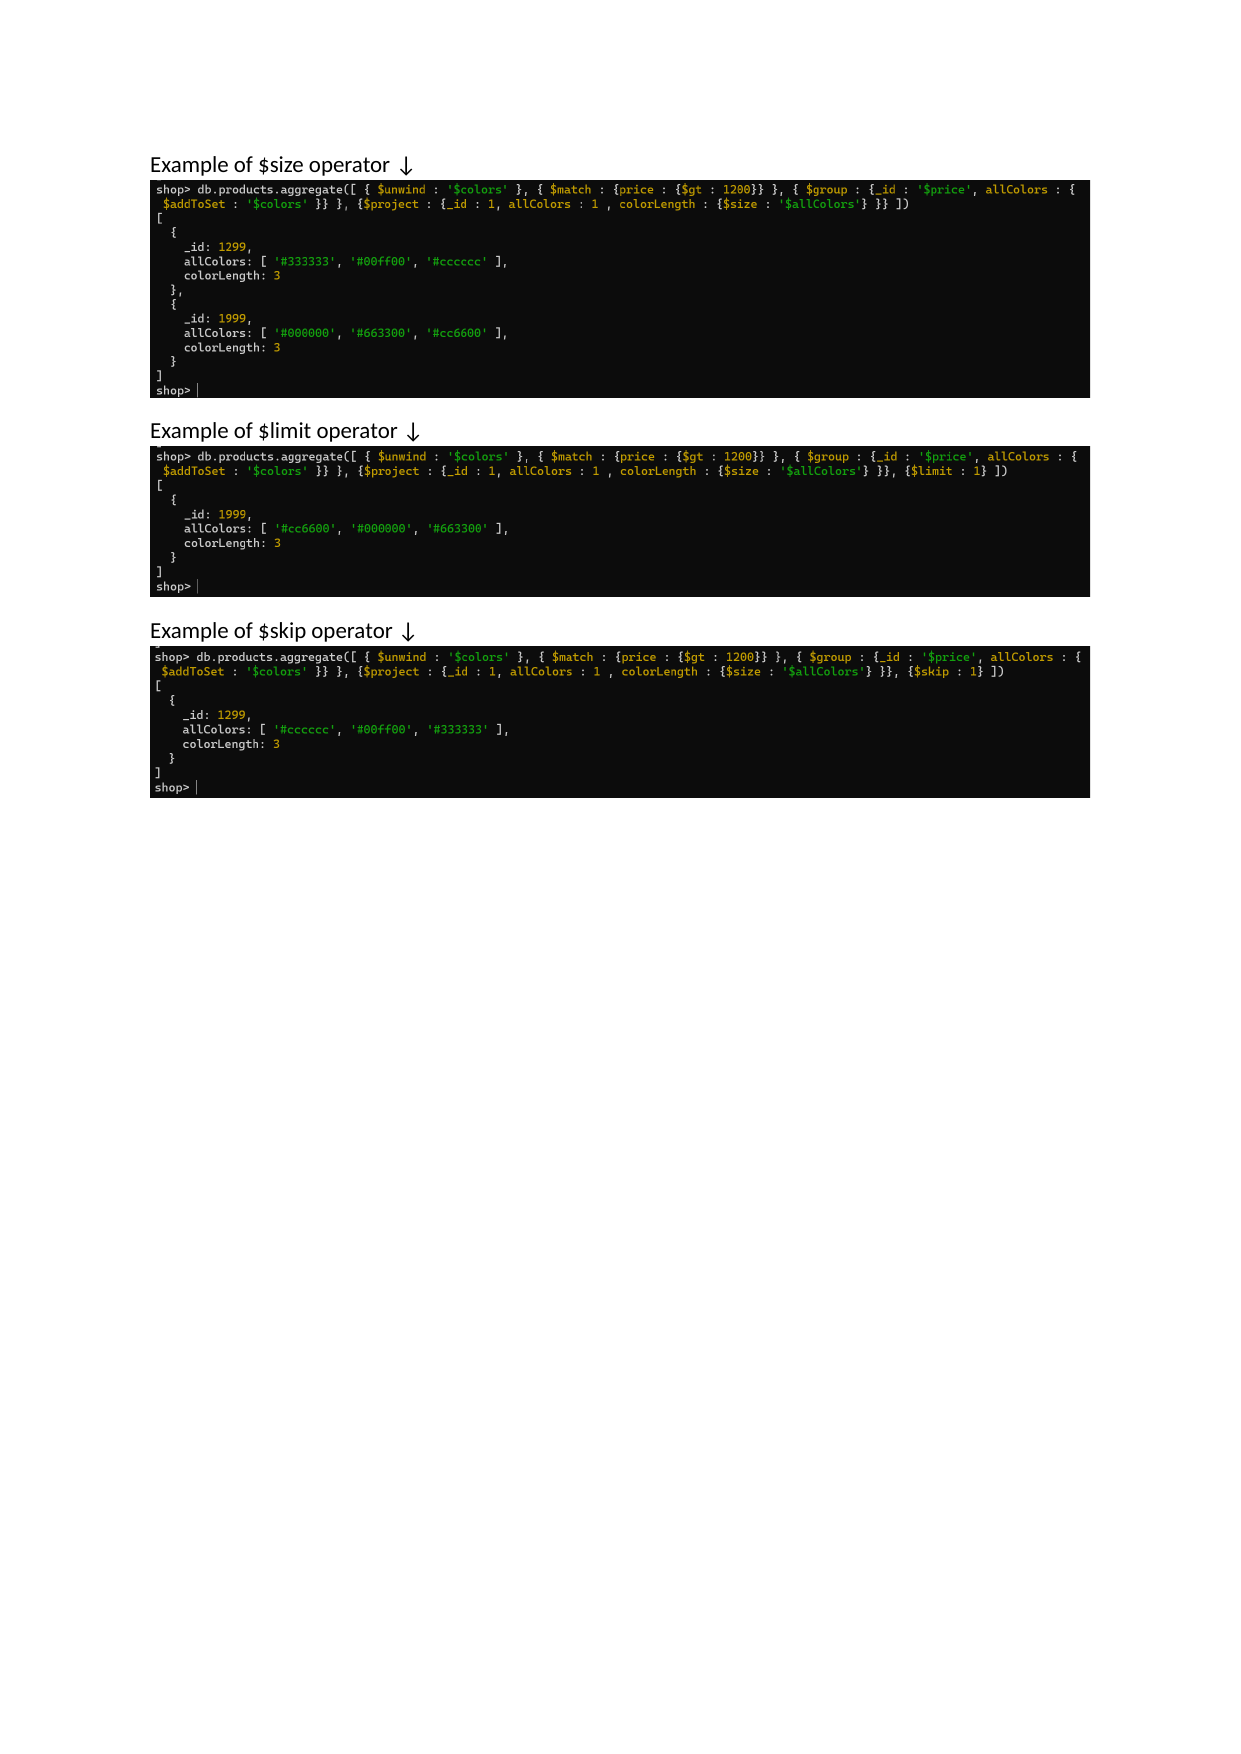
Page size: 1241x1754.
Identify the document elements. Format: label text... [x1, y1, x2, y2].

text Example of $limit operator ↓ [150, 417, 1090, 446]
picture [150, 180, 1091, 398]
picture [150, 646, 1091, 798]
picture [150, 446, 1091, 597]
text Example of $skip operator ↓ [150, 616, 1090, 646]
text Example of $size operator ↓ [150, 150, 1090, 180]
